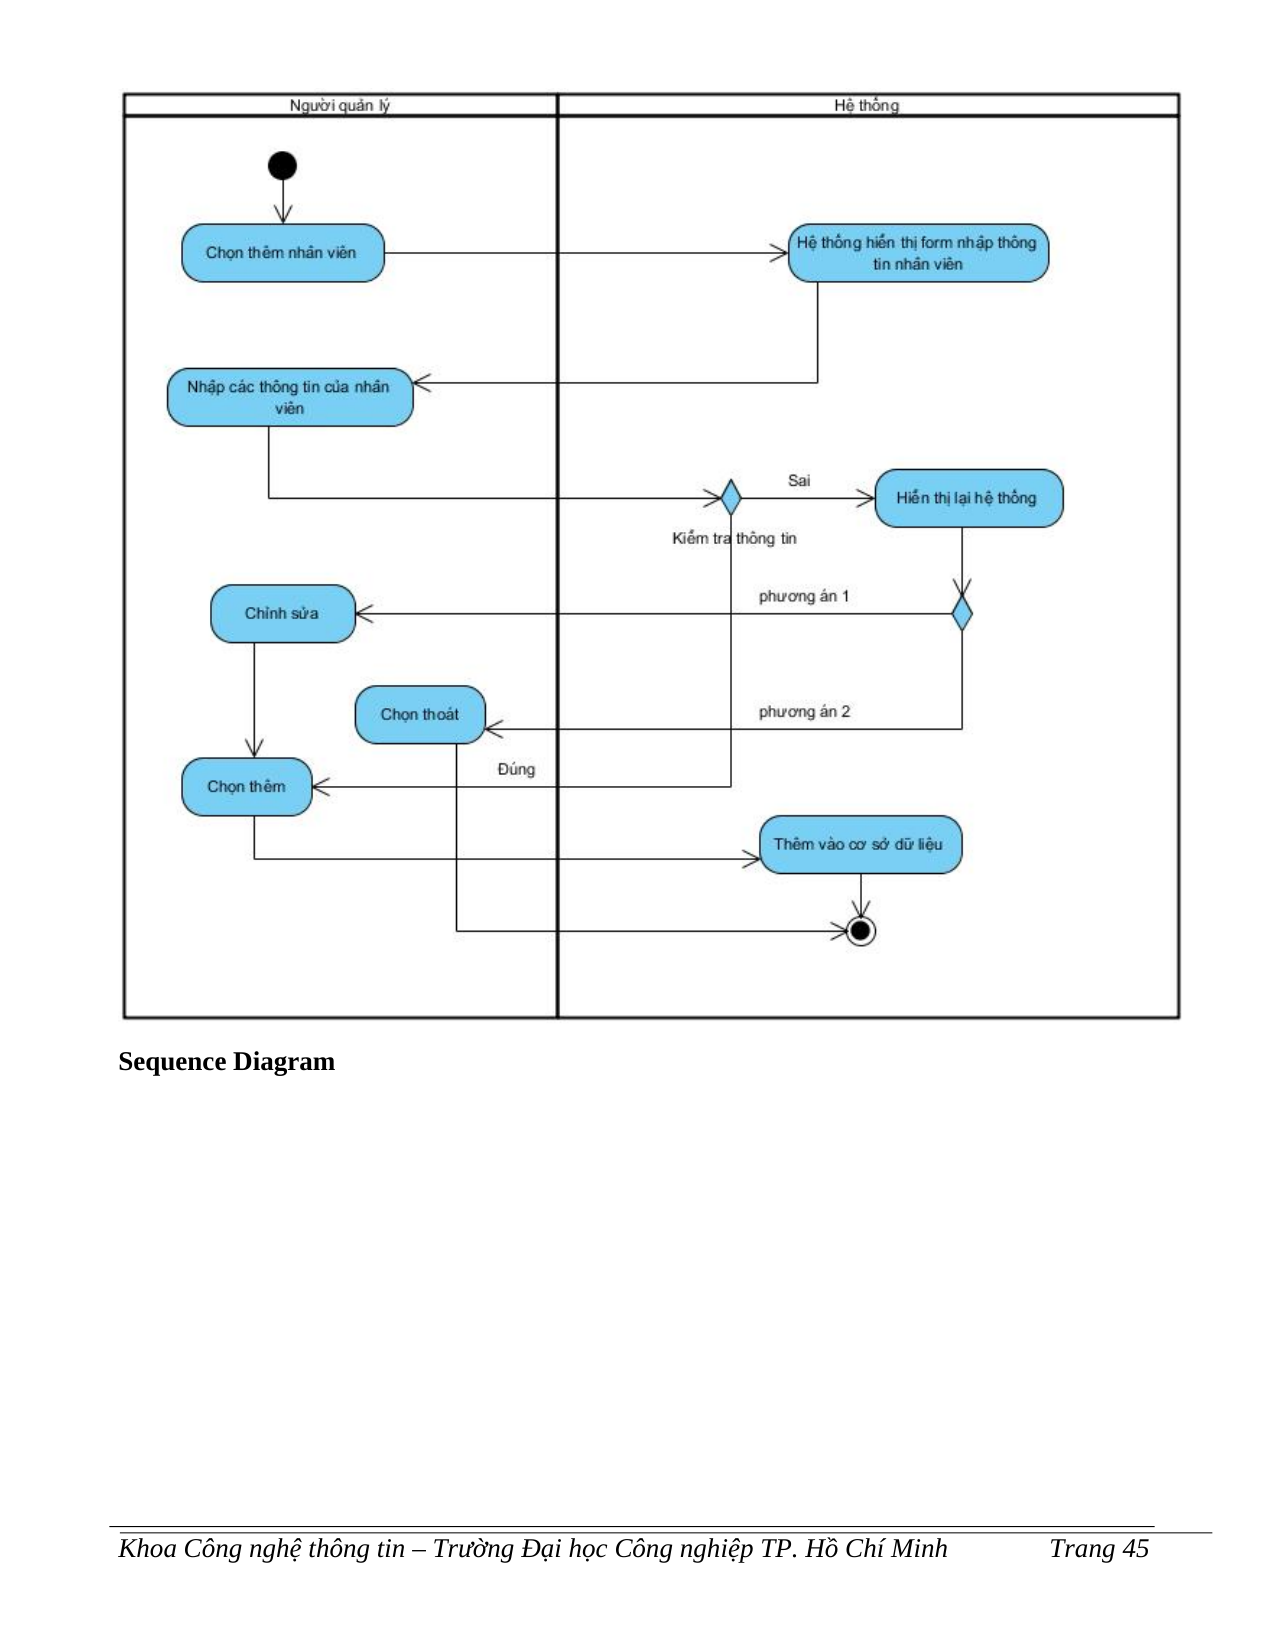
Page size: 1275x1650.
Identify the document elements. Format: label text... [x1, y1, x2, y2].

text Sequence Diagram [118, 1044, 1186, 1076]
picture [118, 88, 1187, 1026]
